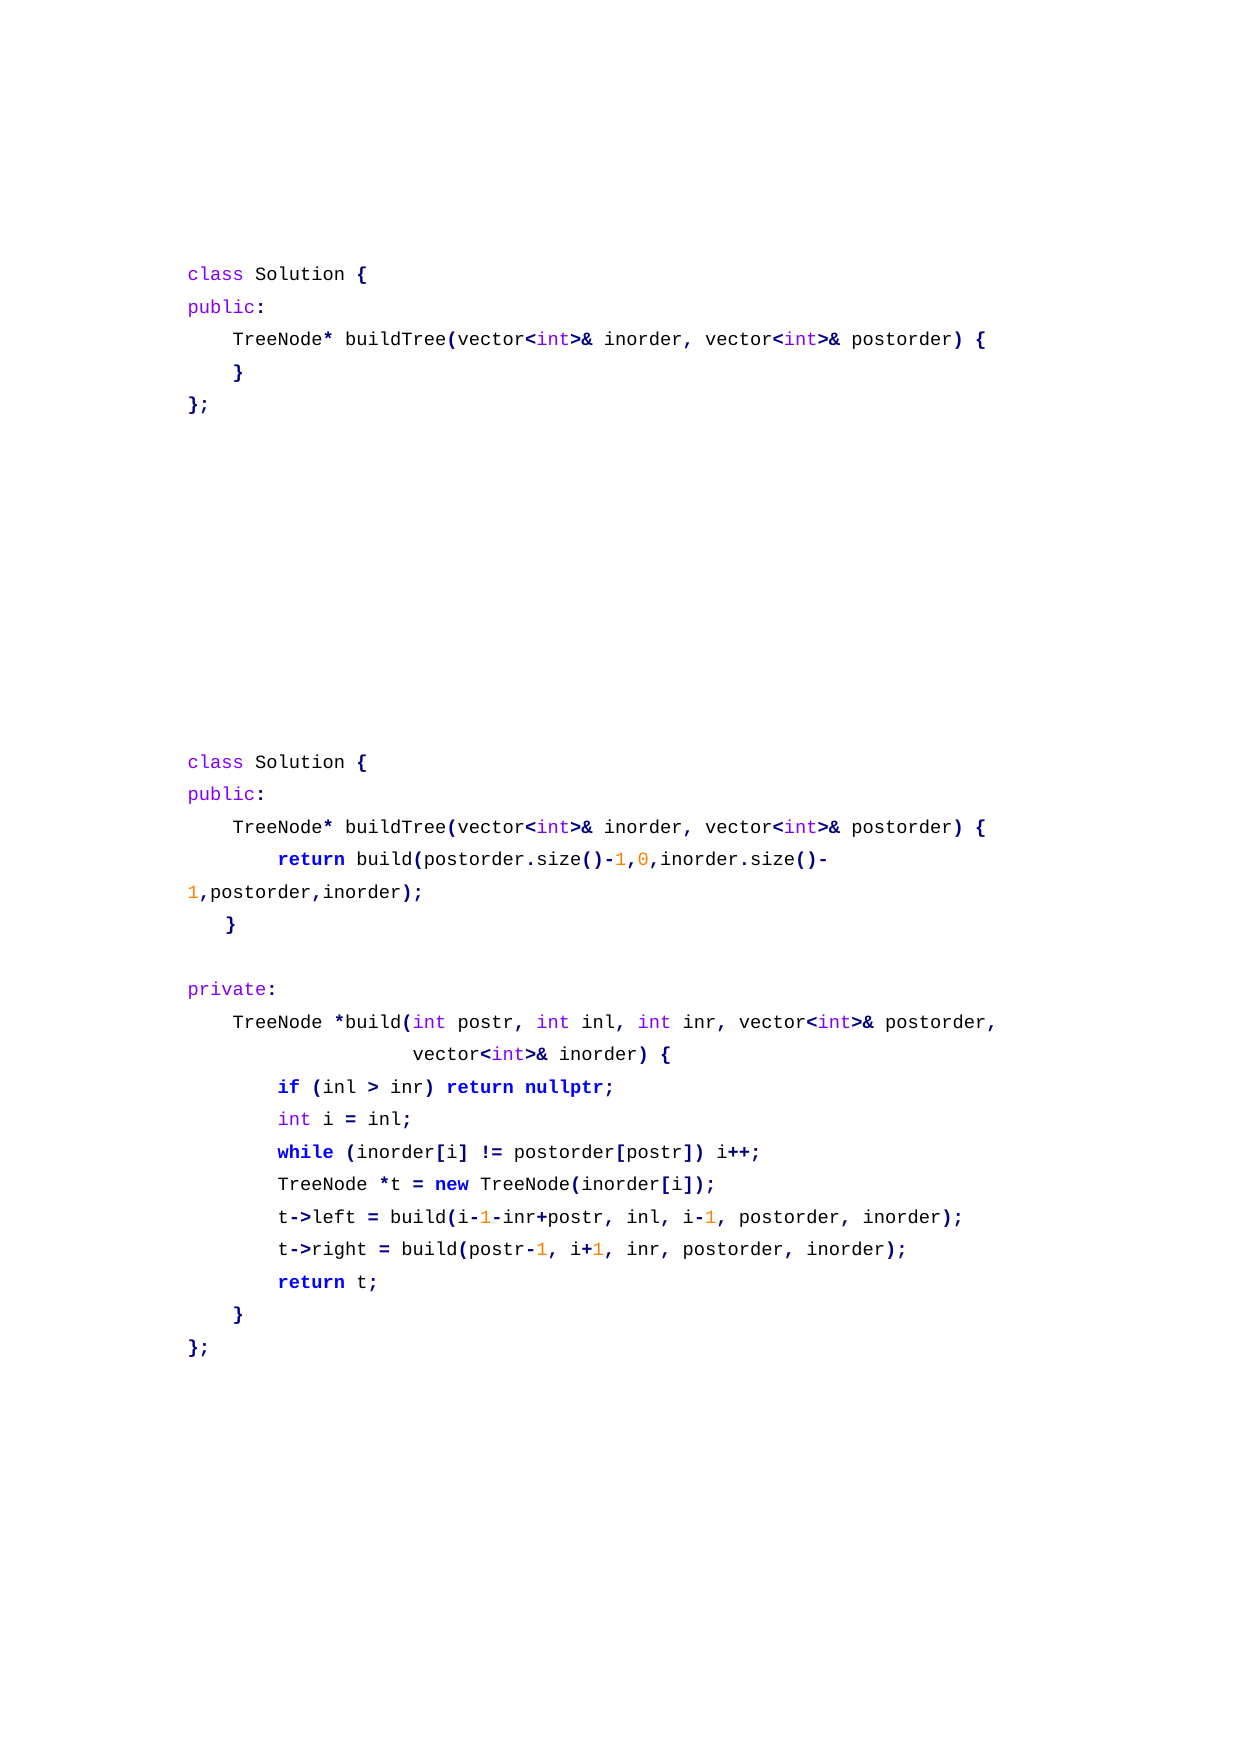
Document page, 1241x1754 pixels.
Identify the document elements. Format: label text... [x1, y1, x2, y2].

text return build(postorder.size()-1,0,inorder.size()-1,postorder,inorder); [187, 844, 1053, 909]
text TreeNode* buildTree(vector<int>& inorder, vector<int>& postorder) { [187, 812, 1053, 844]
text public: [187, 779, 1053, 812]
text t->left = build(i-1-inr+postr, inl, i-1, postorder, inorder); [187, 1202, 1053, 1234]
text private: [187, 974, 1053, 1007]
text class Solution { [187, 259, 1053, 292]
text }; [187, 1332, 1053, 1364]
text TreeNode *t = new TreeNode(inorder[i]); [187, 1169, 1053, 1202]
text }; [187, 389, 1053, 422]
text TreeNode* buildTree(vector<int>& inorder, vector<int>& postorder) { [187, 324, 1053, 357]
text public: [187, 292, 1053, 324]
text } [187, 909, 1053, 942]
text if (inl > inr) return nullptr; [187, 1072, 1053, 1104]
text } [187, 357, 1053, 389]
text t->right = build(postr-1, i+1, inr, postorder, inorder); [187, 1234, 1053, 1267]
text while (inorder[i] != postorder[postr]) i++; [187, 1137, 1053, 1169]
text } [187, 1299, 1053, 1332]
text int i = inl; [187, 1104, 1053, 1137]
text class Solution { [187, 747, 1053, 779]
text return t; [187, 1267, 1053, 1299]
text TreeNode *build(int postr, int inl, int inr, vector<int>& postorder, vector<int>& inorder) { [187, 1007, 1053, 1072]
